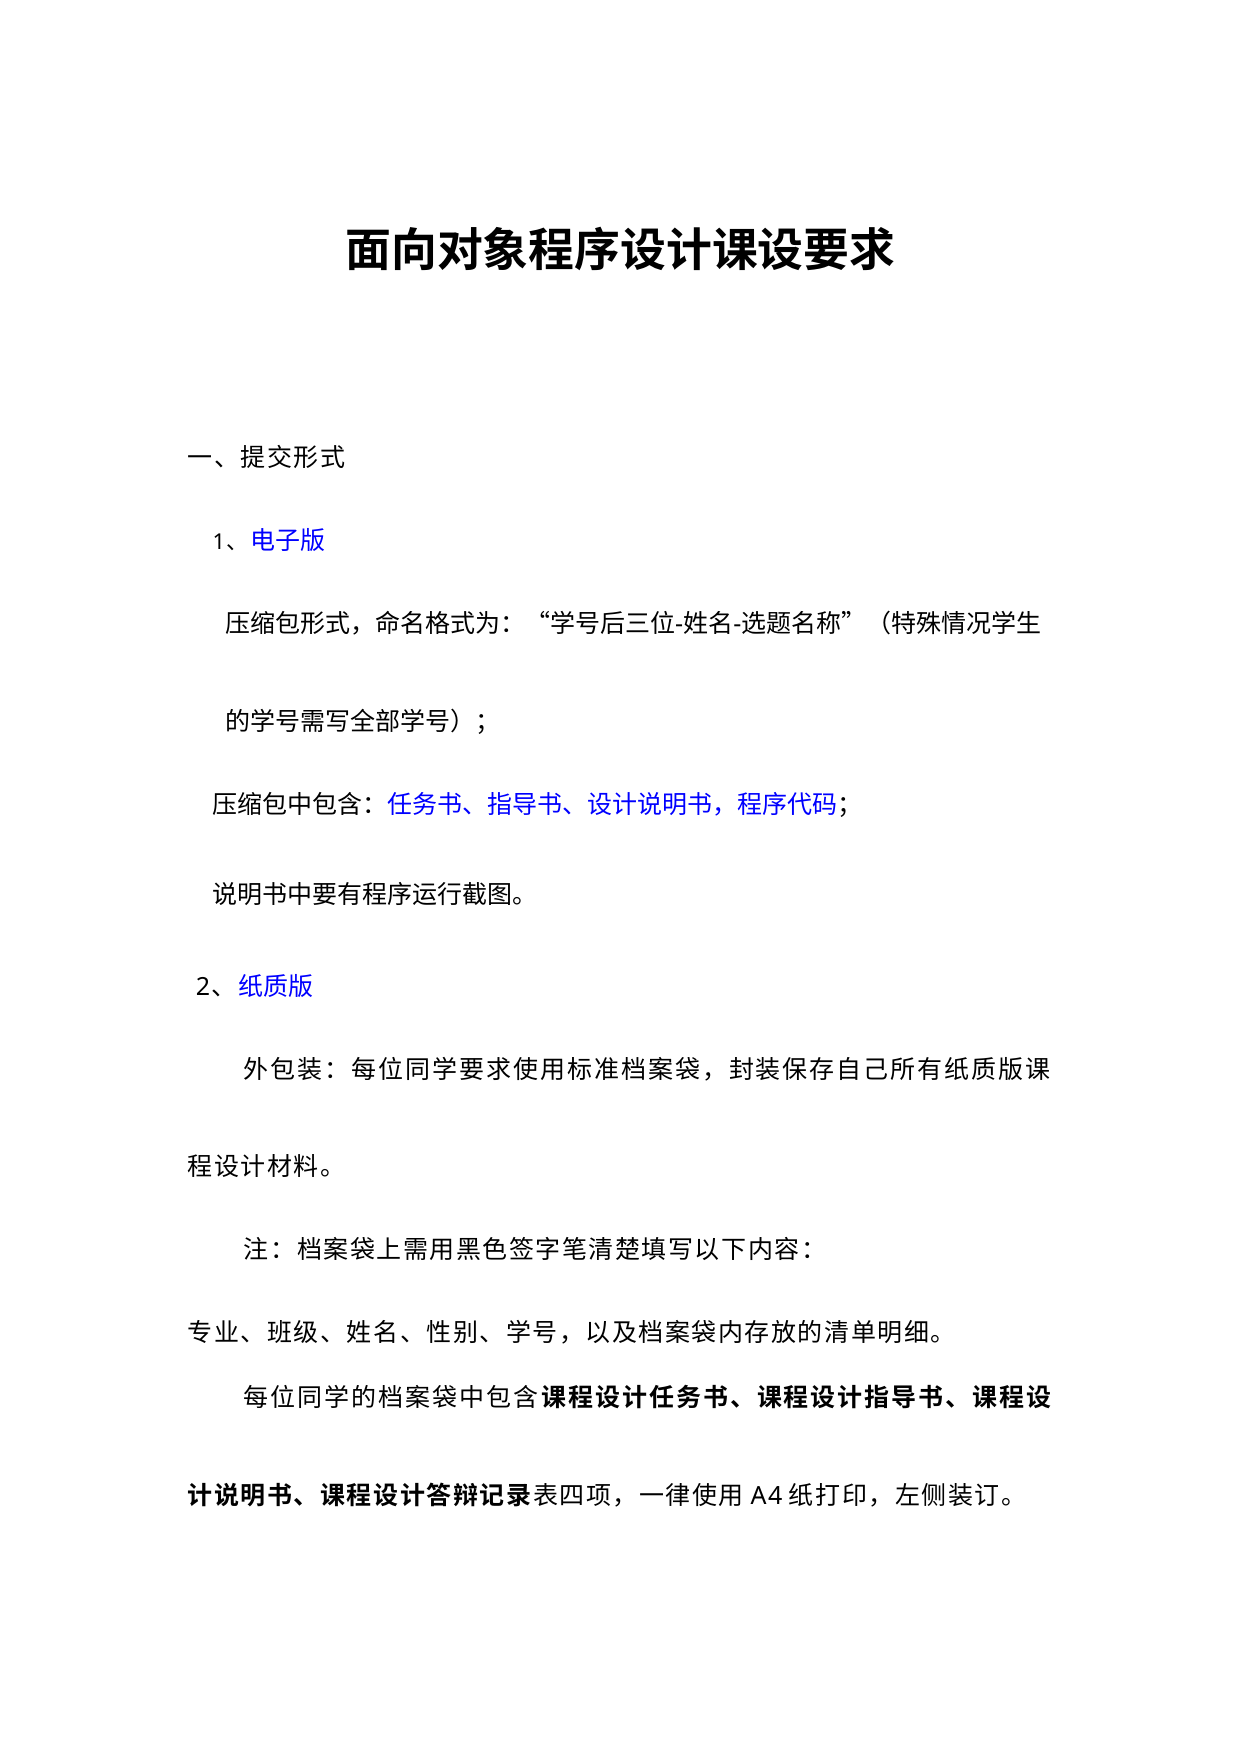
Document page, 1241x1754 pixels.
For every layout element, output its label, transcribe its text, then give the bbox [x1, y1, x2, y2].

list 1、电子版 [187, 506, 1053, 571]
text 专业、班级、姓名、性别、学号，以及档案袋内存放的清单明细。 [187, 1298, 1053, 1363]
text 每位同学的档案袋中包含课程设计任务书、课程设计指导书、课程设计说明书、课程设计答辩记录表四项，一律使用A4纸打印，左侧装订。 [187, 1363, 1053, 1526]
subtitle 面向对象程序设计课设要求 [187, 197, 1053, 295]
text 2、纸质版 [187, 952, 1053, 1017]
text 说明书中要有程序运行截图。 [187, 861, 1053, 926]
text 外包装：每位同学要求使用标准档案袋，封装保存自己所有纸质版课程设计材料。 [187, 1035, 1053, 1197]
text 一、提交形式 [187, 423, 1053, 488]
text 压缩包中包含：任务书、指导书、设计说明书，程序代码； [187, 770, 1053, 835]
text 注：档案袋上需用黑色签字笔清楚填写以下内容： [187, 1215, 1053, 1280]
list 压缩包形式，命名格式为：“学号后三位-姓名-选题名称”（特殊情况学生的学号需写全部学号）； [225, 589, 1053, 752]
